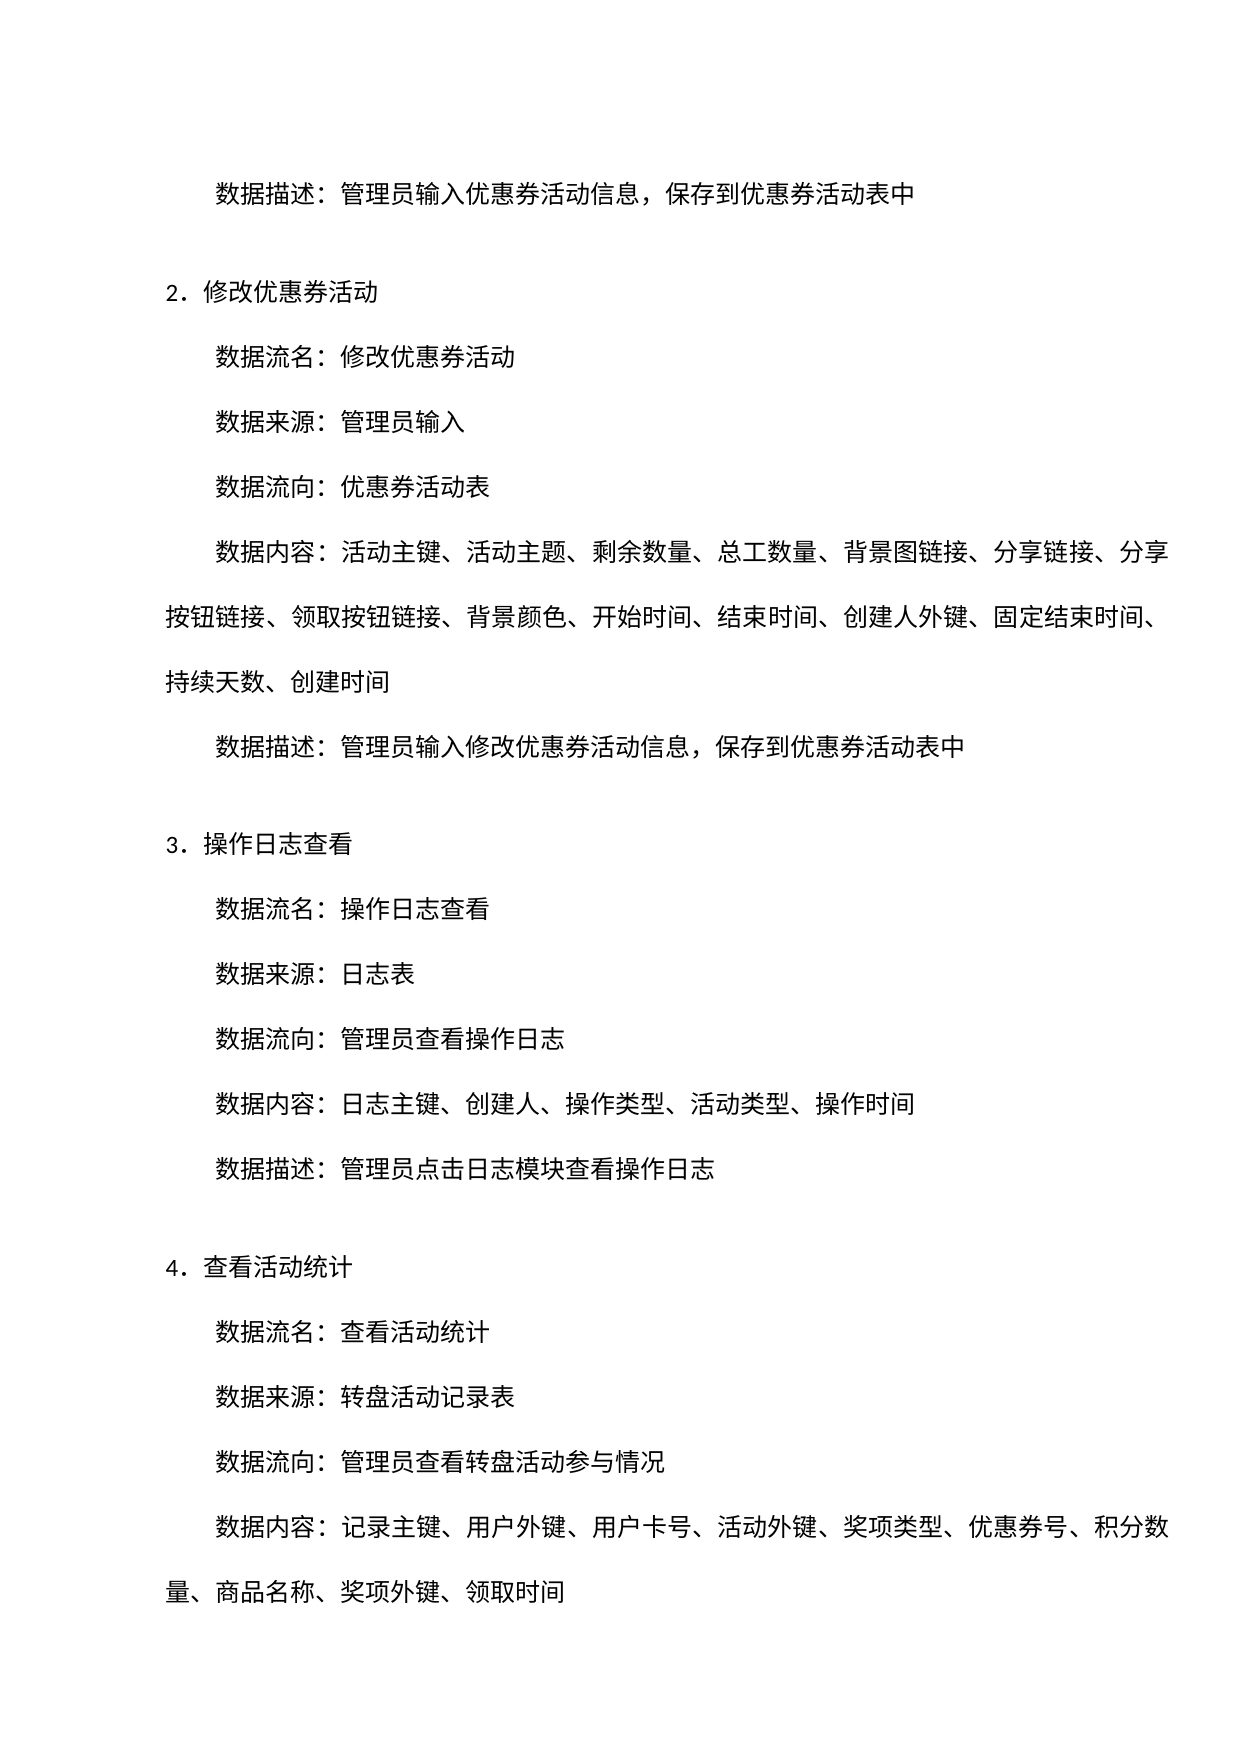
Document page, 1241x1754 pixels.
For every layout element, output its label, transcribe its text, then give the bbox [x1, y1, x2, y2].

text 2．修改优惠券活动 [165, 258, 1169, 323]
text 数据流向：优惠券活动表 [165, 453, 1169, 518]
text 数据流名：操作日志查看 [165, 876, 1169, 941]
text 数据来源：管理员输入 [165, 388, 1169, 453]
text 数据来源：转盘活动记录表 [165, 1363, 1169, 1428]
text 3．操作日志查看 [165, 811, 1169, 876]
text 数据描述：管理员输入优惠券活动信息，保存到优惠券活动表中 [165, 161, 1169, 226]
text 数据描述：管理员点击日志模块查看操作日志 [165, 1136, 1169, 1233]
text 4．查看活动统计 [165, 1233, 1169, 1298]
text 数据内容：活动主键、活动主题、剩余数量、总工数量、背景图链接、分享链接、分享按钮链接、领取按钮链接、背景颜色、开始时间、结束时间、创建人外键、固定结束时间、持续天数、创建时间 [165, 518, 1169, 713]
text 数据内容：记录主键、用户外键、用户卡号、活动外键、奖项类型、优惠券号、积分数量、商品名称、奖项外键、领取时间 [165, 1493, 1169, 1623]
text 数据描述：管理员输入修改优惠券活动信息，保存到优惠券活动表中 [165, 713, 1169, 778]
text 数据流名：查看活动统计 [165, 1298, 1169, 1363]
text 数据流名：修改优惠券活动 [165, 323, 1169, 388]
text 数据流向：管理员查看转盘活动参与情况 [165, 1428, 1169, 1493]
text 数据流向：管理员查看操作日志 [165, 1006, 1169, 1071]
text 数据来源：日志表 [165, 941, 1169, 1006]
text 数据内容：日志主键、创建人、操作类型、活动类型、操作时间 [165, 1071, 1169, 1136]
